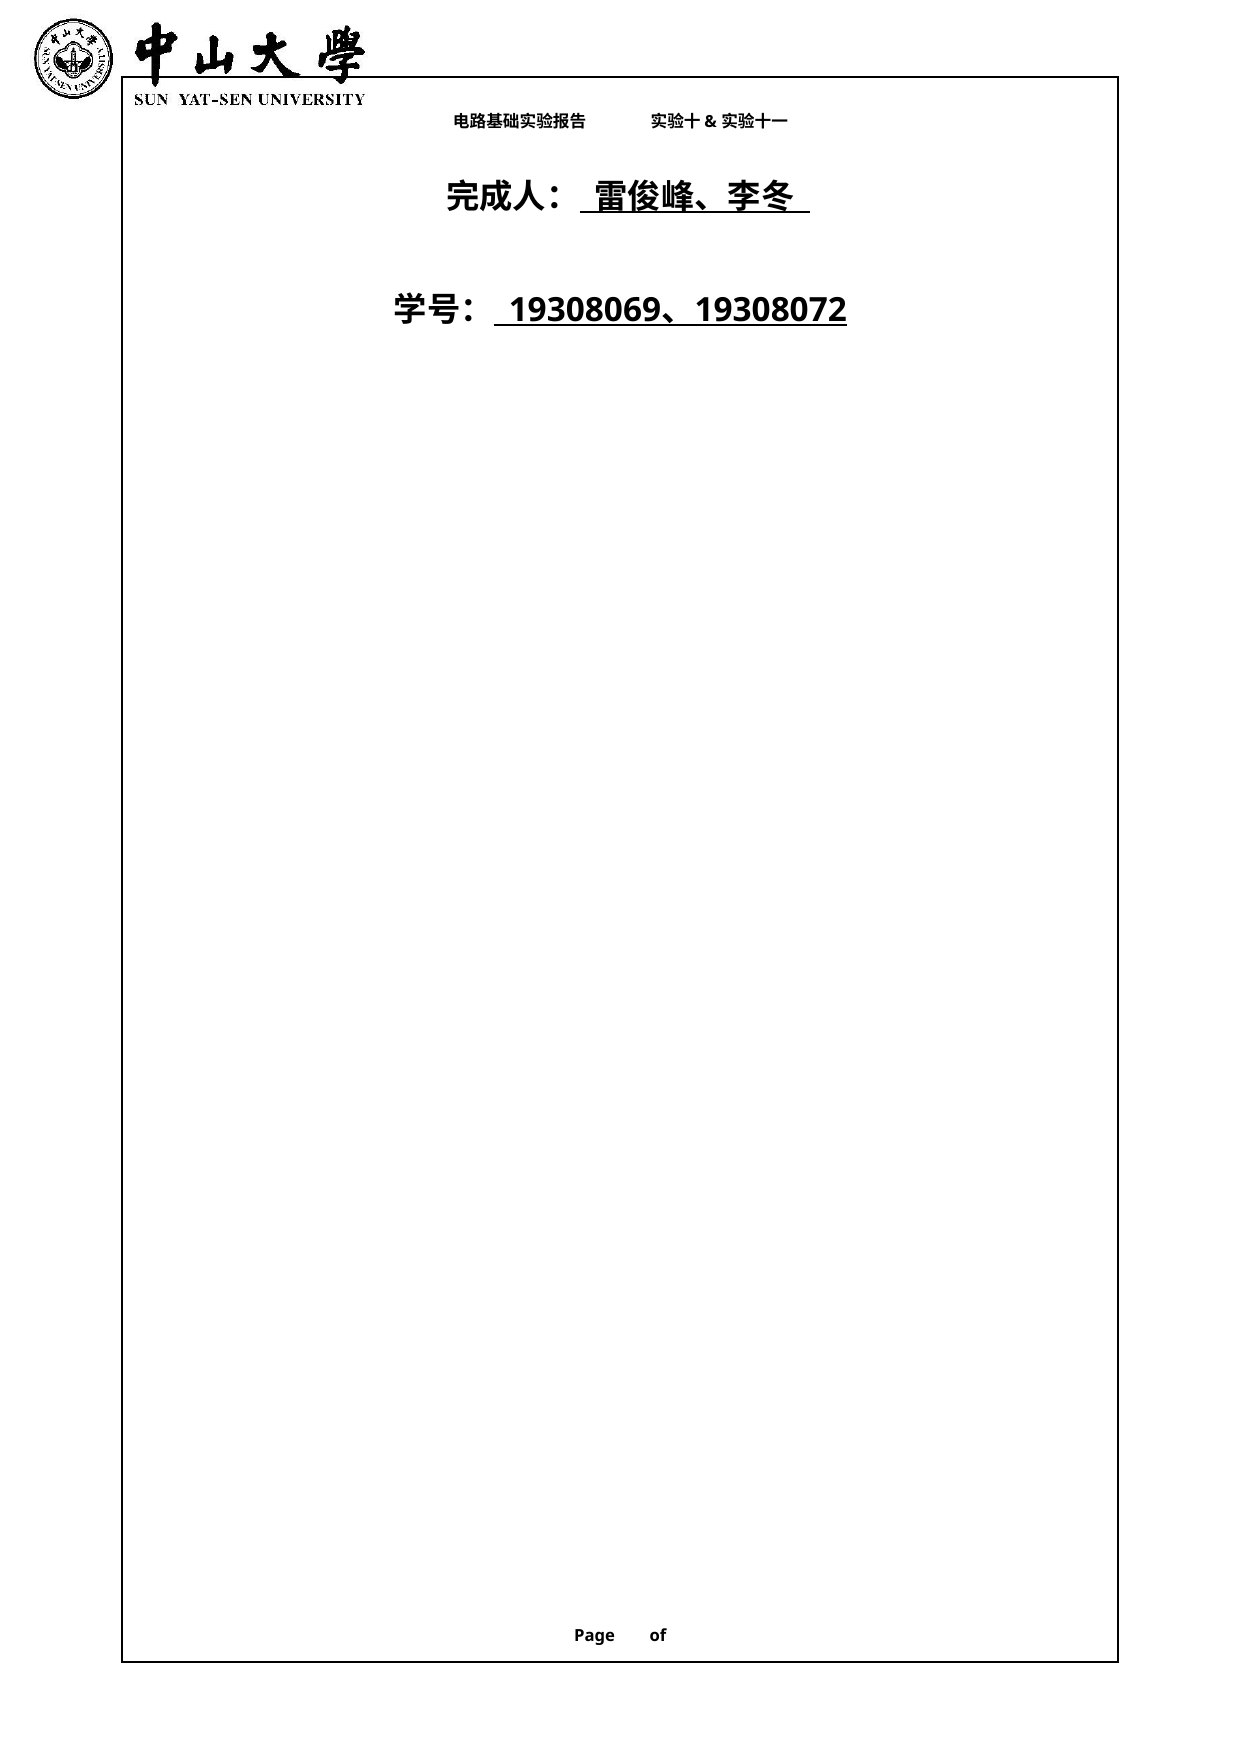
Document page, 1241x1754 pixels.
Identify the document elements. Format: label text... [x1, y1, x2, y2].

text 学号： 19308069、19308072 [187, 274, 1053, 339]
picture [30, 14, 368, 108]
picture [123, 78, 368, 108]
text 完成人： 雷俊峰、李冬 [187, 161, 1053, 226]
